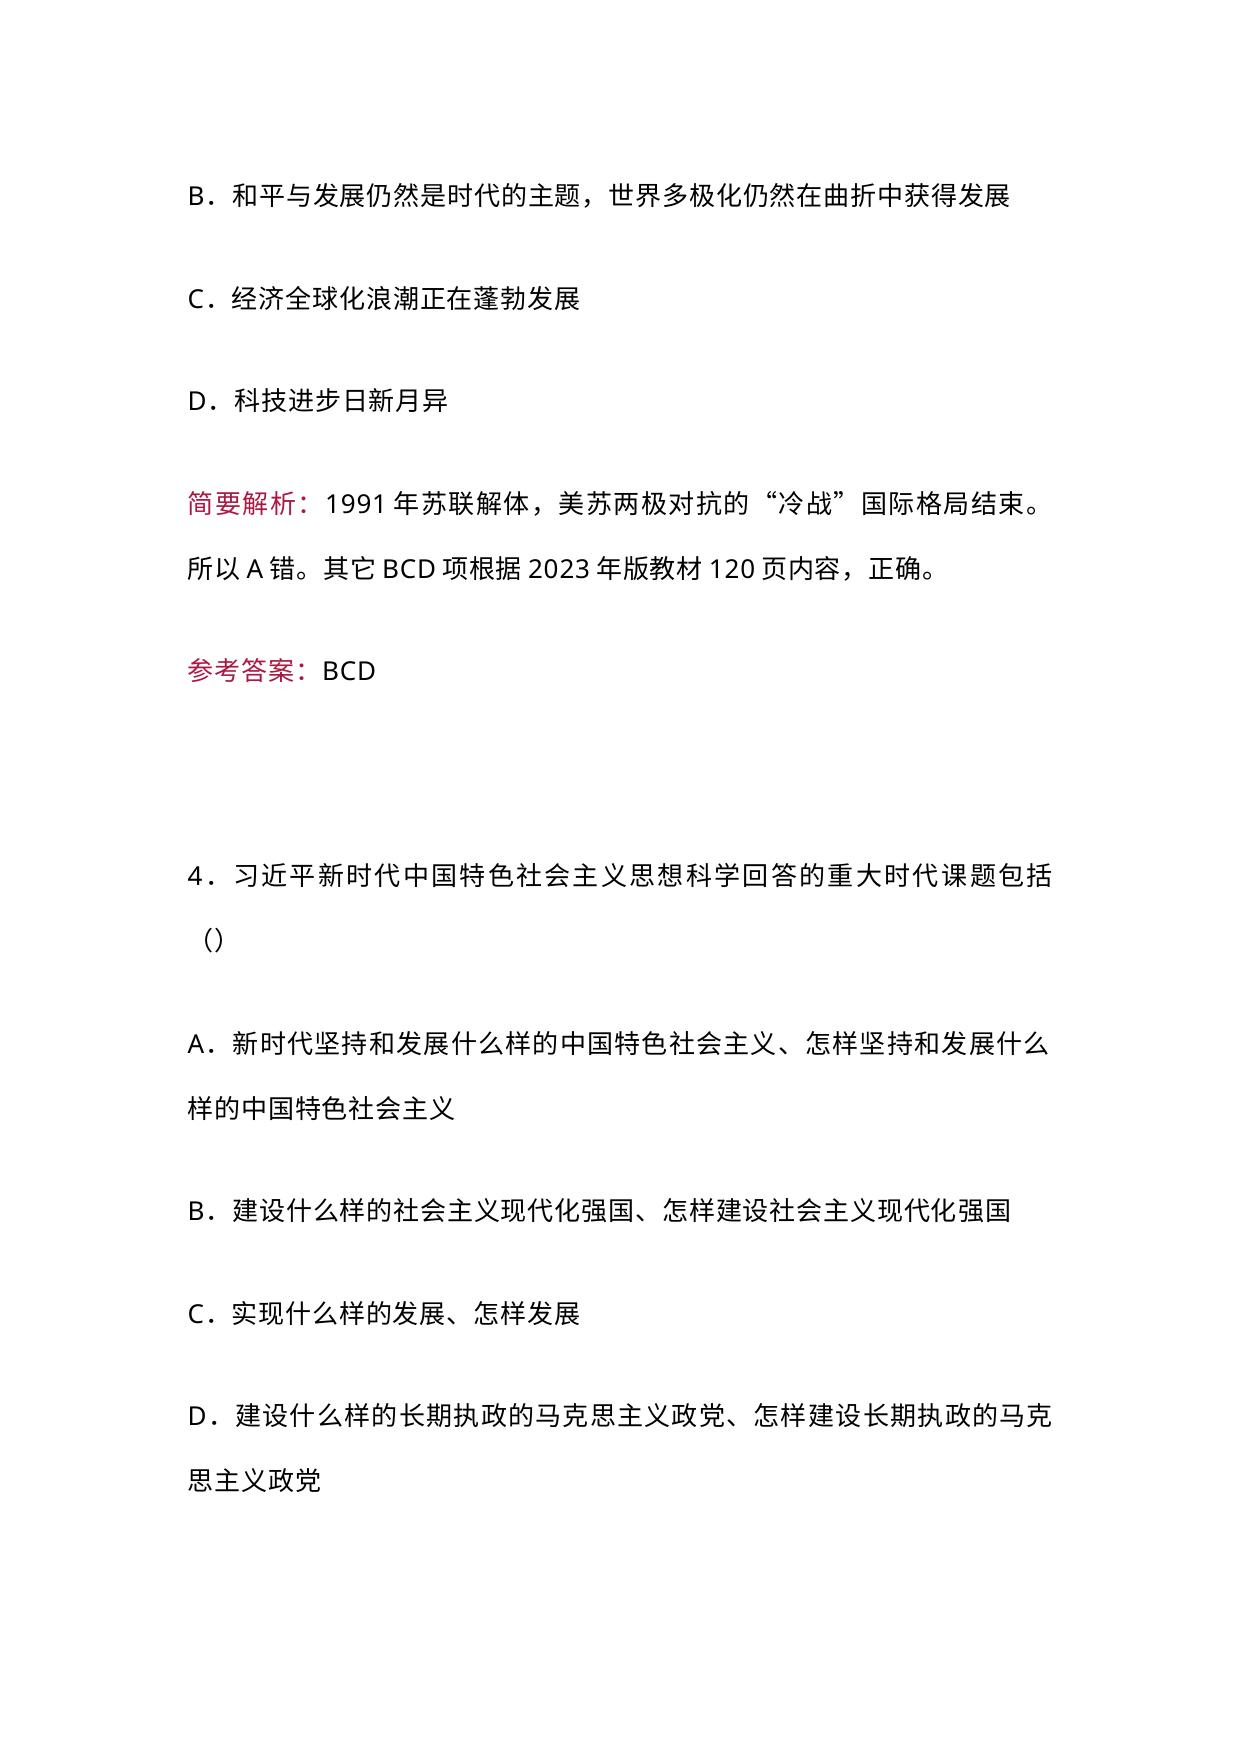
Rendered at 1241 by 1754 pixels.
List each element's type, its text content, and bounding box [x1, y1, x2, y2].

text 简要解析：1991年苏联解体，美苏两极对抗的“冷战”国际格局结束。所以A错。其它BCD项根据2023年版教材120页内容，正确。 [187, 469, 1053, 599]
text C．经济全球化浪潮正在蓬勃发展 [187, 264, 1053, 329]
text 4．习近平新时代中国特色社会主义思想科学回答的重大时代课题包括（） [187, 842, 1053, 972]
text A．新时代坚持和发展什么样的中国特色社会主义、怎样坚持和发展什么样的中国特色社会主义 [187, 1009, 1053, 1139]
text B．和平与发展仍然是时代的主题，世界多极化仍然在曲折中获得发展 [187, 162, 1053, 227]
text C．实现什么样的发展、怎样发展 [187, 1279, 1053, 1344]
text B．建设什么样的社会主义现代化强国、怎样建设社会主义现代化强国 [187, 1177, 1053, 1242]
text D．科技进步日新月异 [187, 367, 1053, 432]
text D．建设什么样的长期执政的马克思主义政党、怎样建设长期执政的马克思主义政党 [187, 1382, 1053, 1512]
text 参考答案：BCD [187, 637, 1053, 702]
